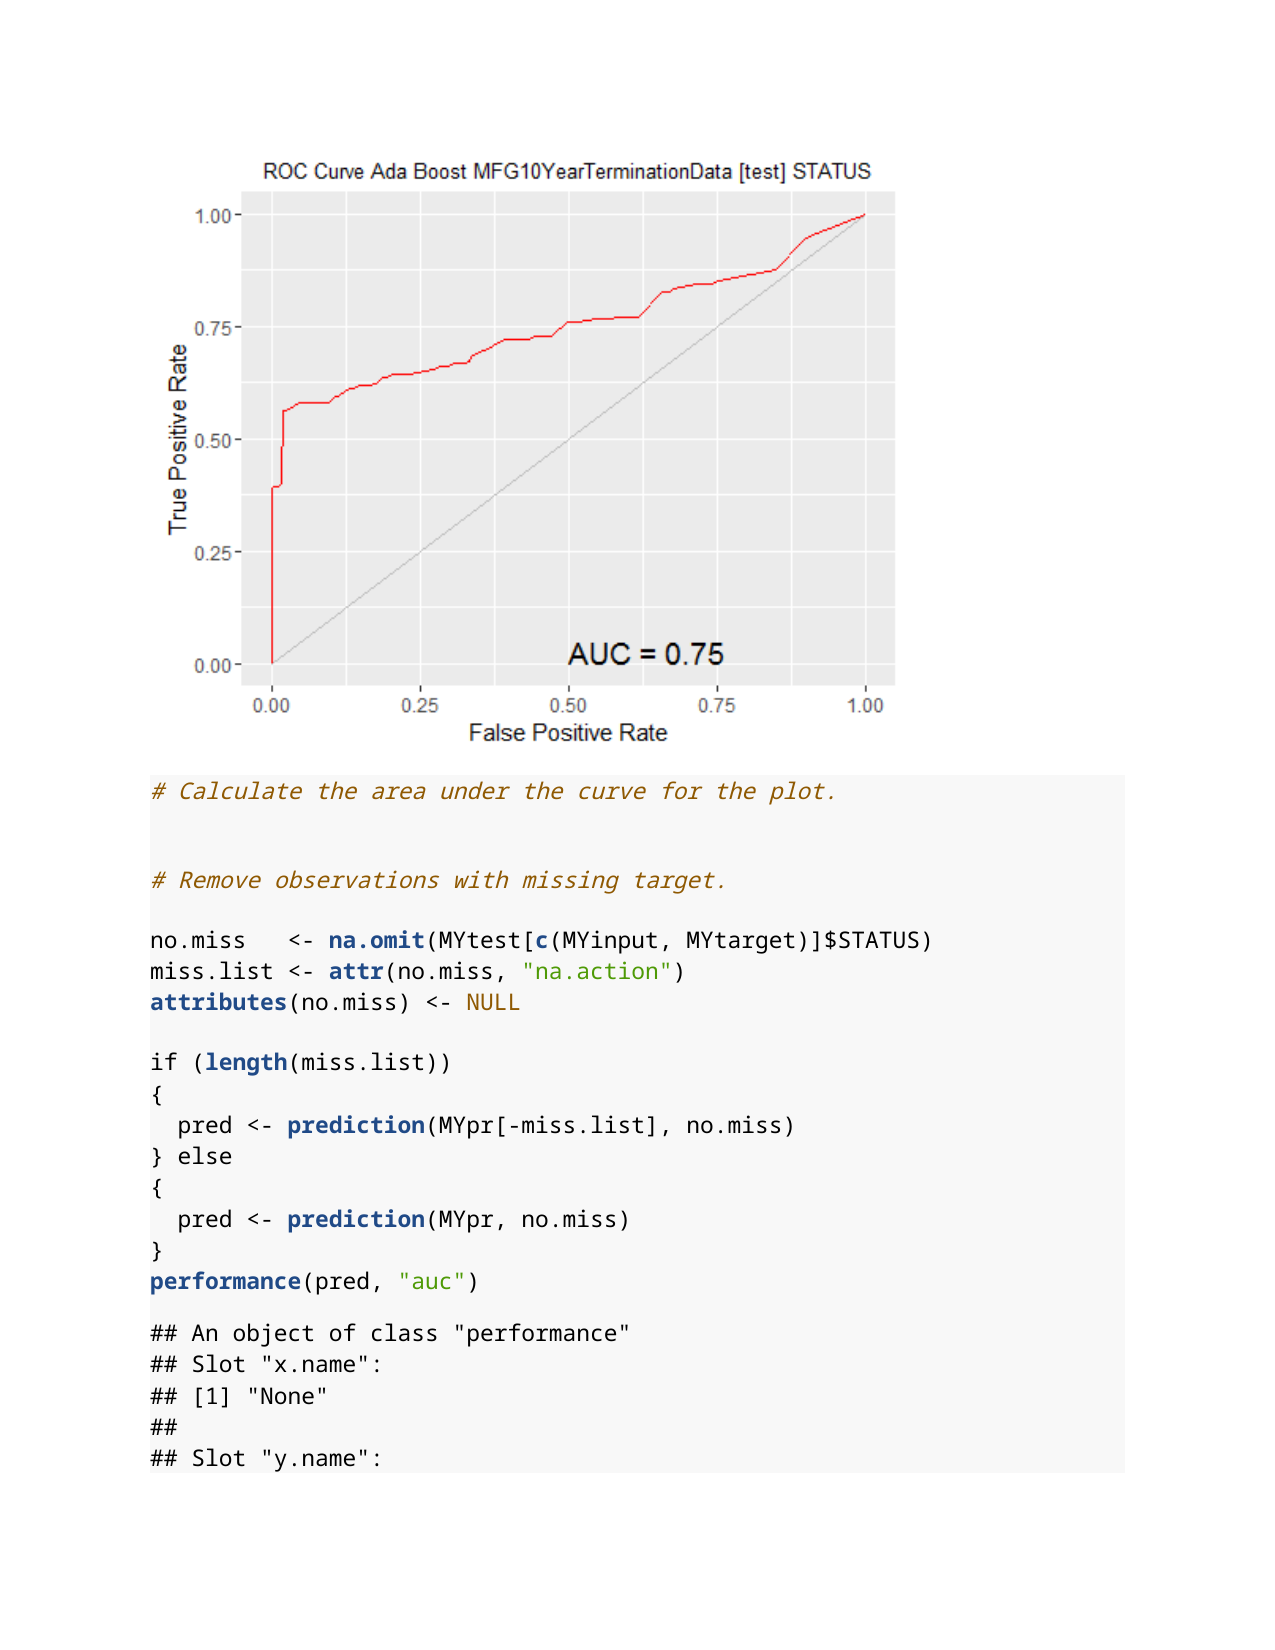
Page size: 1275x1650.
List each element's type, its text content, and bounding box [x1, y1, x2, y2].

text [150, 1317, 1125, 1473]
picture [150, 150, 908, 757]
text # Calculate the area under the curve for the plot. # Remove observations with missing target. no.miss <- na.omit(MYtest[c(MYinput, MYtarget)]$STATUS) miss.list <- attr(no.miss, "na.action") attributes(no.miss) <- NULL if (length(miss.list)) { pred <- prediction(MYpr[-miss.list], no.miss) } else { pred <- prediction(MYpr, no.miss) } performance(pred, "auc") [150, 775, 1125, 1296]
